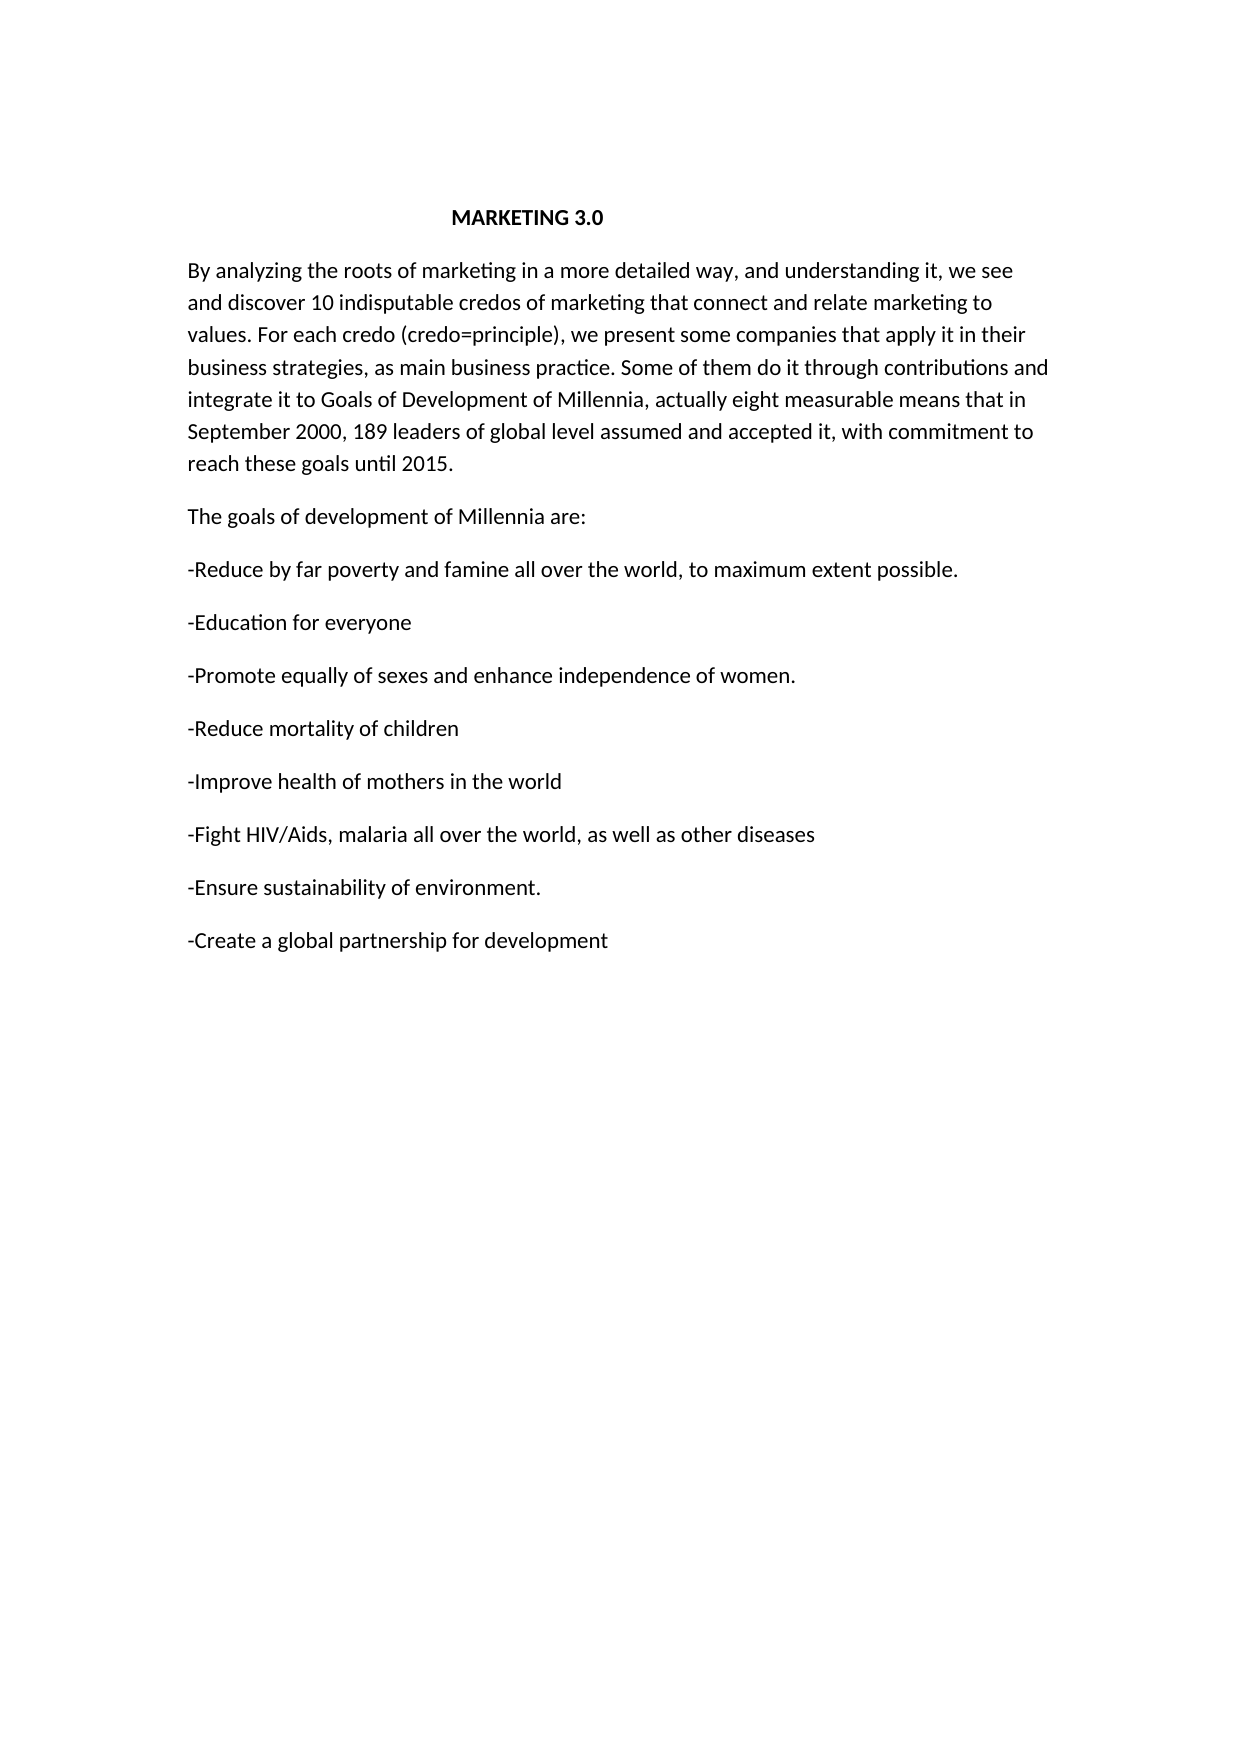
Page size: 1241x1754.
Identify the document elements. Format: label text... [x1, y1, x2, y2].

text -Improve health of mothers in the world [187, 767, 1053, 795]
text -Promote equally of sexes and enhance independence of women. [187, 661, 1053, 689]
text -Reduce by far poverty and famine all over the world, to maximum extent possible. [187, 555, 1053, 583]
text -Fight HIV/Aids, malaria all over the world, as well as other diseases [187, 820, 1053, 848]
text By analyzing the roots of marketing in a more detailed way, and understanding it, we see and discover 10 indisputable credos of marketing that connect and relate marketing to values. For each credo (credo=principle), we present some companies that apply it in their business strategies, as main business practice. Some of them do it through contributions and integrate it to Goals of Development of Millennia, actually eight measurable means that in September 2000, 189 leaders of global level assumed and accepted it, with commitment to reach these goals until 2015. [187, 256, 1053, 477]
text -Education for everyone [187, 608, 1053, 636]
text MARKETING 3.0 [187, 203, 1053, 231]
text The goals of development of Millennia are: [187, 502, 1053, 530]
text -Create a global partnership for development [187, 926, 1053, 954]
text -Ensure sustainability of environment. [187, 873, 1053, 901]
text -Reduce mortality of children [187, 714, 1053, 742]
